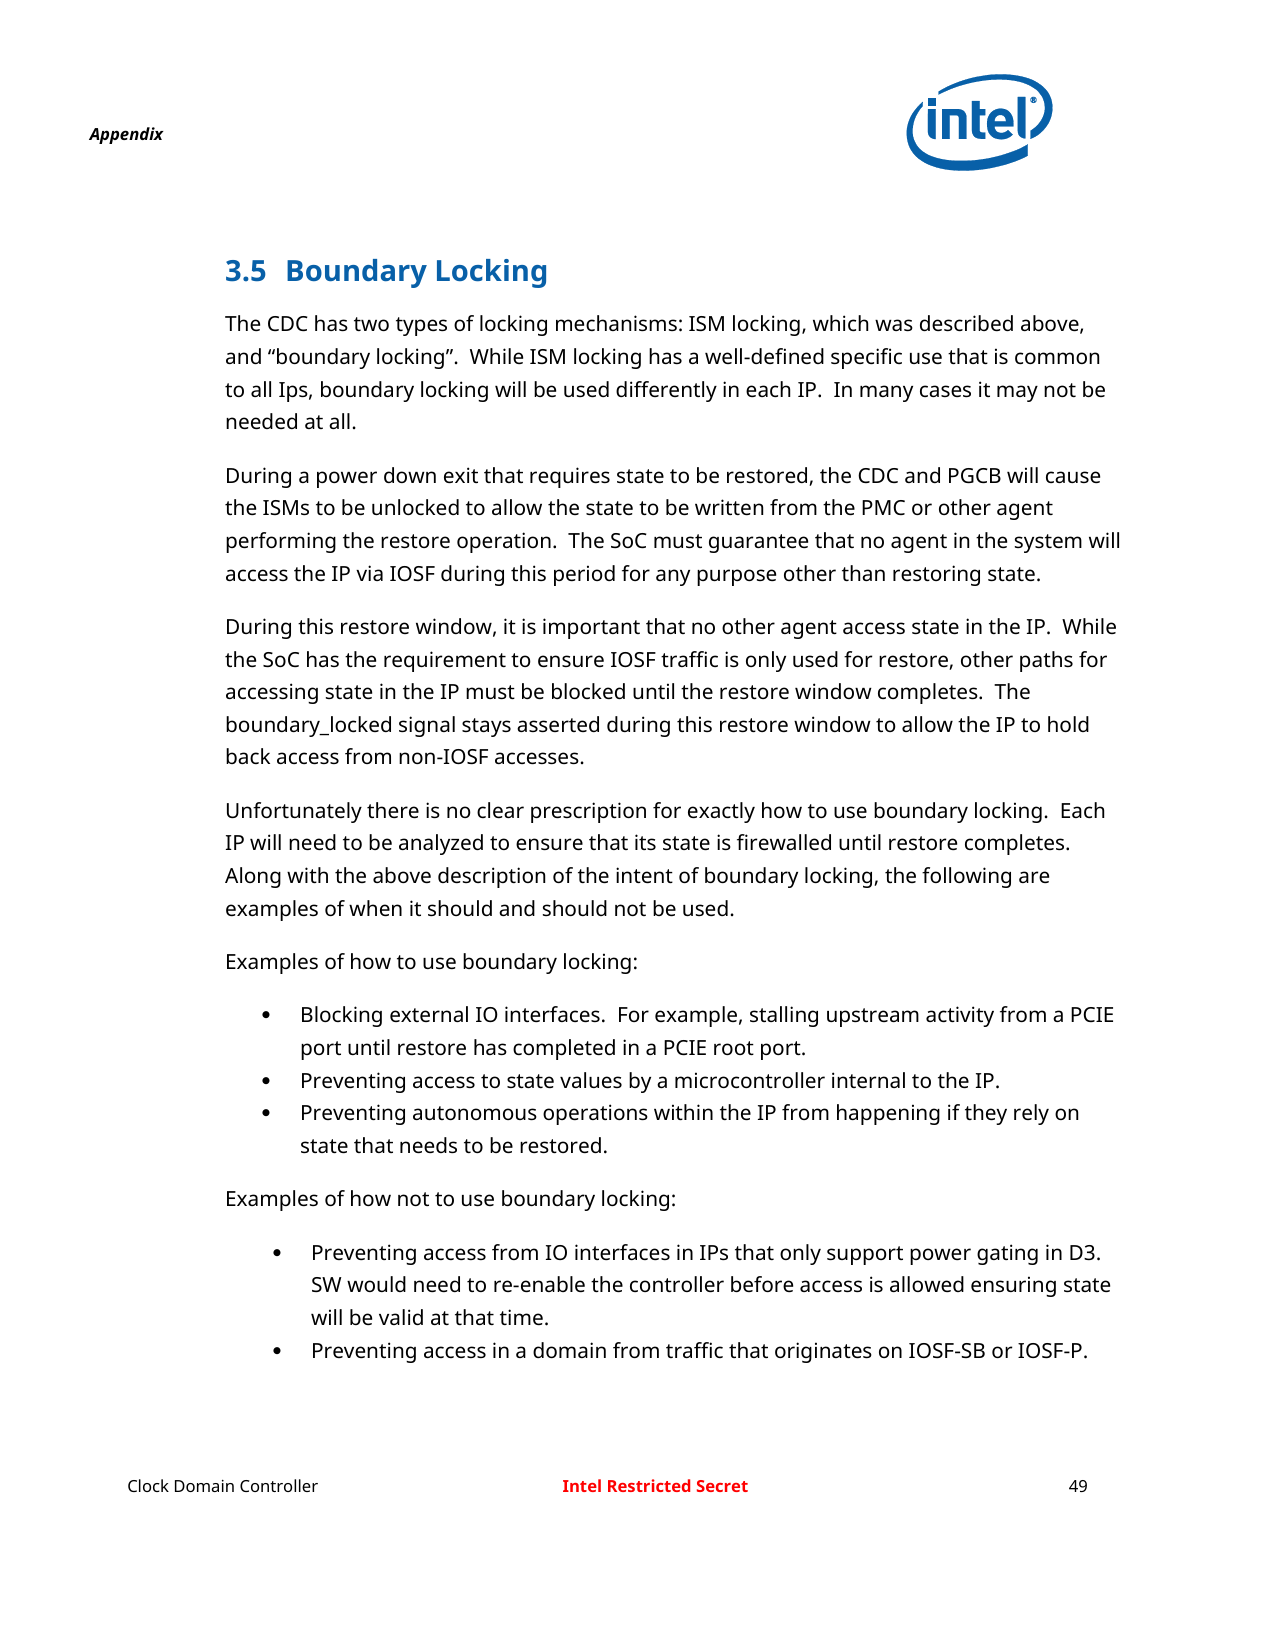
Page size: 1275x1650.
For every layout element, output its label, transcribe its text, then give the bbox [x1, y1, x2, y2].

text During a power down exit that requires state to be restored, the CDC and PGCB will cause the ISMs to be unlocked to allow the state to be written from the PMC or other agent performing the restore operation. The SoC must guarantee that no agent in the system will access the IP via IOSF during this period for any purpose other than restoring state. [225, 461, 1125, 587]
text The CDC has two types of locking mechanisms: ISM locking, which was described above, and “boundary locking”. While ISM locking has a well-defined specific use that is common to all Ips, boundary locking will be used differently in each IP. In many cases it may not be needed at all. [225, 309, 1125, 436]
text Examples of how not to use boundary locking: [225, 1184, 1125, 1213]
text Examples of how to use boundary locking: [225, 947, 1125, 976]
list Preventing access in a domain from traffic that originates on IOSF-SB or IOSF-P. [273, 1336, 1125, 1364]
subtitle Boundary Locking [225, 253, 1125, 289]
list Preventing access from IO interfaces in IPs that only support power gating in D3. SW would need to re-enable the controller before access is allowed ensuring state will be valid at that time. [273, 1238, 1125, 1332]
list Preventing access to state values by a microcontroller internal to the IP. [262, 1066, 1125, 1094]
text During this restore window, it is important that no other agent access state in the IP. While the SoC has the requirement to ensure IOSF traffic is only used for restore, other paths for accessing state in the IP must be blocked until the restore window completes. The boundary_locked signal stays asserted during this restore window to allow the IP to hold back access from non-IOSF accesses. [225, 612, 1125, 771]
text Unfortunately there is no clear prescription for exactly how to use boundary locking. Each IP will need to be analyzed to ensure that its state is firewalled until restore completes. Along with the above description of the intent of boundary locking, the following are examples of when it should and should not be used. [225, 796, 1125, 922]
list Preventing autonomous operations within the IP from happening if they rely on state that needs to be restored. [262, 1098, 1125, 1159]
list Blocking external IO interfaces. For example, stalling upstream activity from a PCIE port until restore has completed in a PCIE root port. [262, 1001, 1125, 1062]
